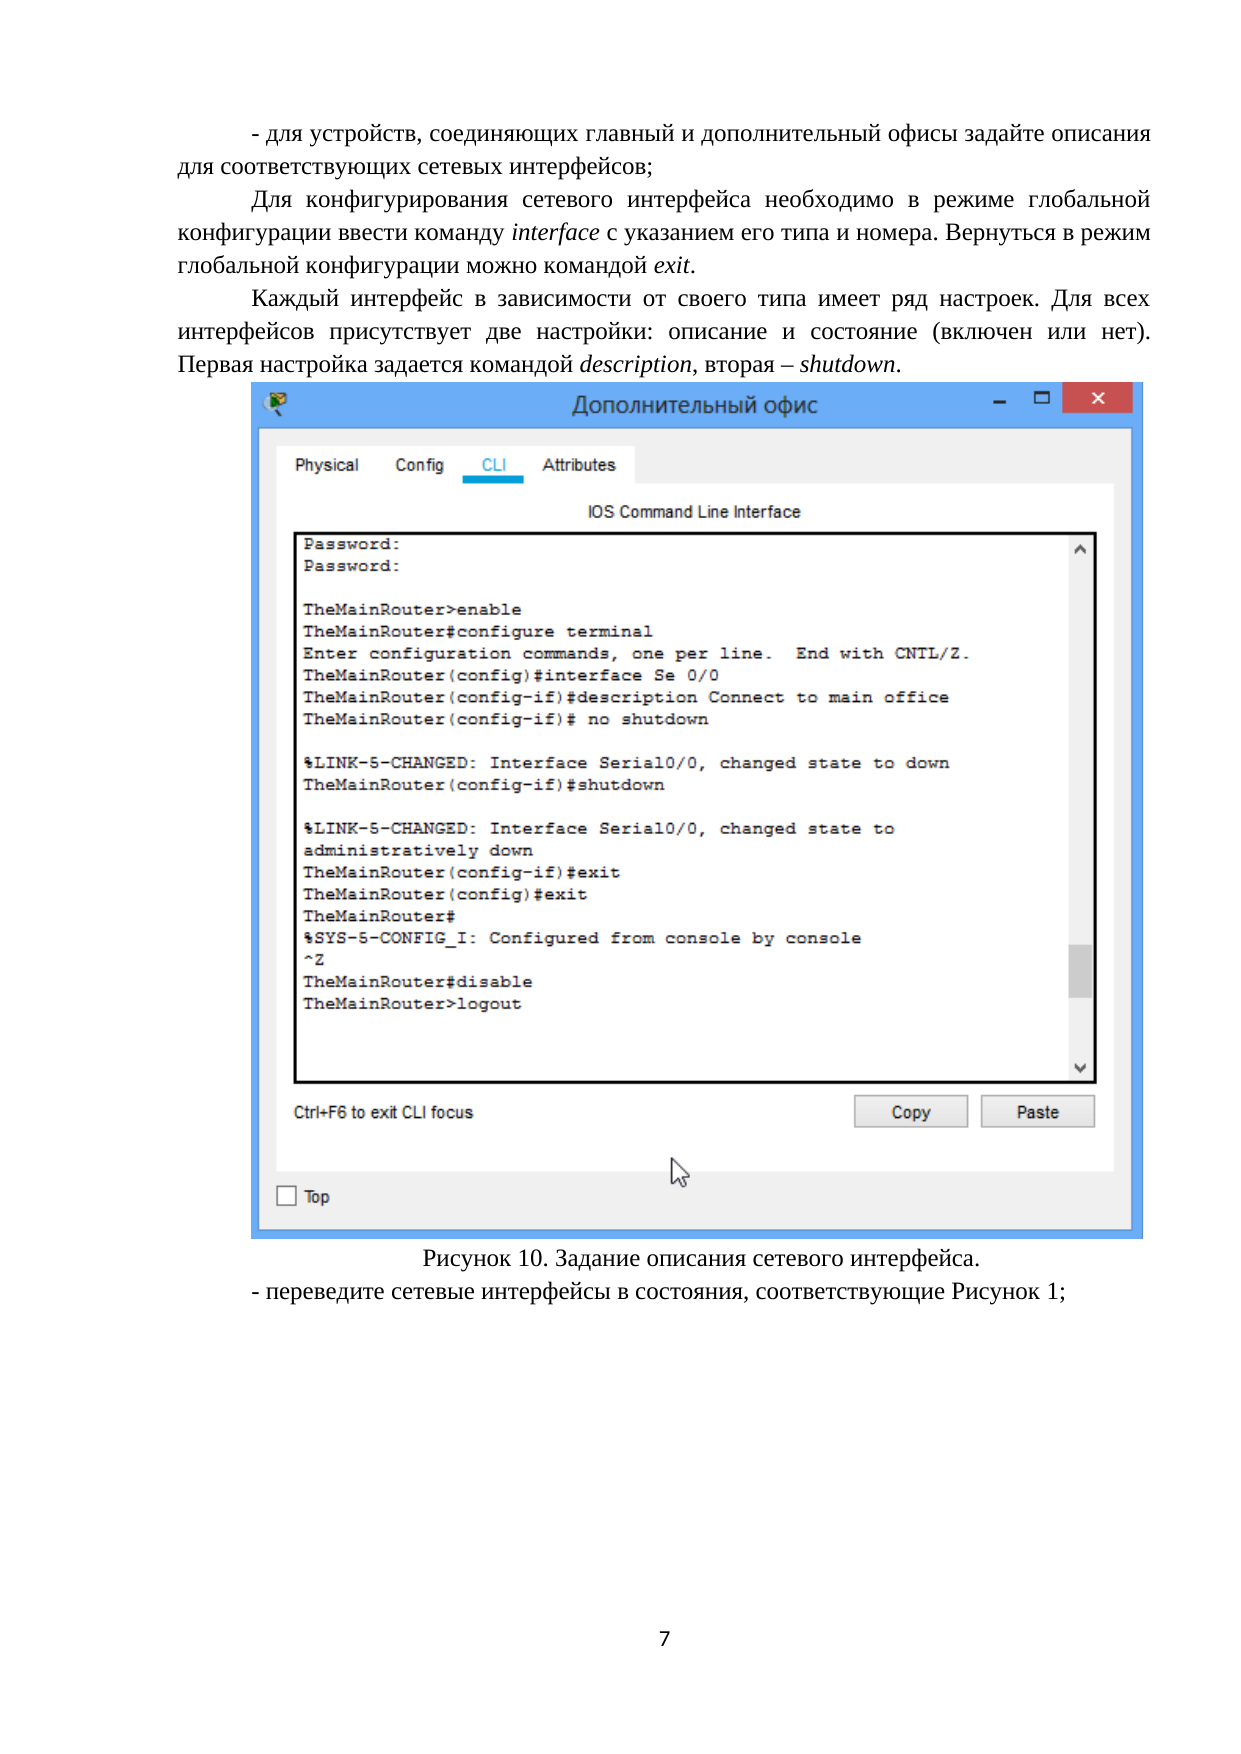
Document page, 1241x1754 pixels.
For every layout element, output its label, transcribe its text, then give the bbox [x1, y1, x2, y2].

text Рисунок 10. Задание описания сетевого интерфейса. [177, 1243, 1152, 1271]
text Каждый интерфейс в зависимости от своего типа имеет ряд настроек. Для всех интерфейсов присутствует две настройки: описание и состояние (включен или нет). Первая настройка задается командой description, вторая – shutdown. [177, 283, 1152, 378]
text - для устройств, соединяющих главный и дополнительный офисы задайте описания для соответствующих сетевых интерфейсов; [177, 118, 1152, 180]
picture [251, 382, 1144, 1239]
text Для конфигурирования сетевого интерфейса необходимо в режиме глобальной конфигурации ввести команду interface с указанием его типа и номера. Вернуться в режим глобальной конфигурации можно командой exit. [177, 184, 1152, 279]
text - переведите сетевые интерфейсы в состояния, соответствующие Рисунок 1; [177, 1276, 1152, 1304]
